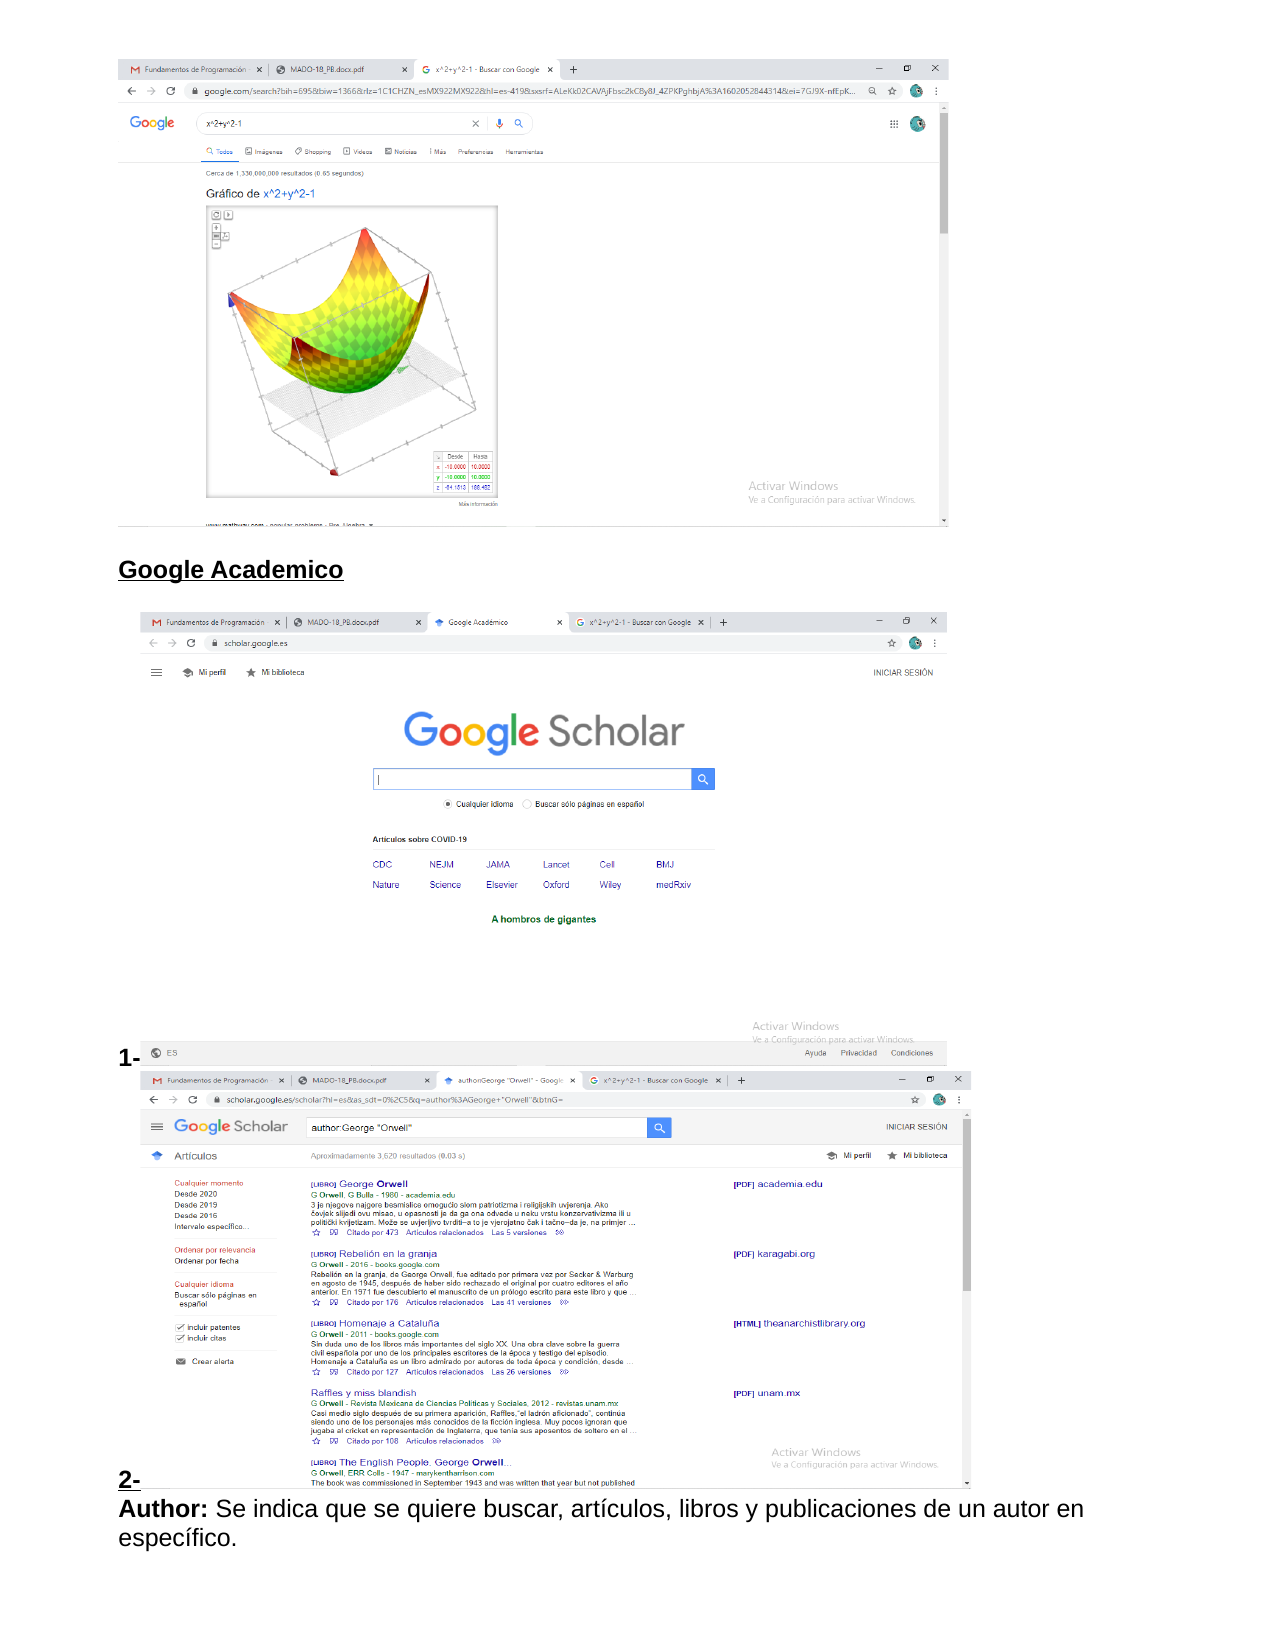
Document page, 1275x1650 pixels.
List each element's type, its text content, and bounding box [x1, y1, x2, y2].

text Google Academico [118, 555, 1205, 584]
picture [118, 59, 949, 527]
text Author: Se indica que se quiere buscar, artículos, libros y publicaciones de un autor en específico. [118, 1494, 1205, 1552]
picture [140, 1071, 972, 1489]
picture [140, 612, 947, 1066]
